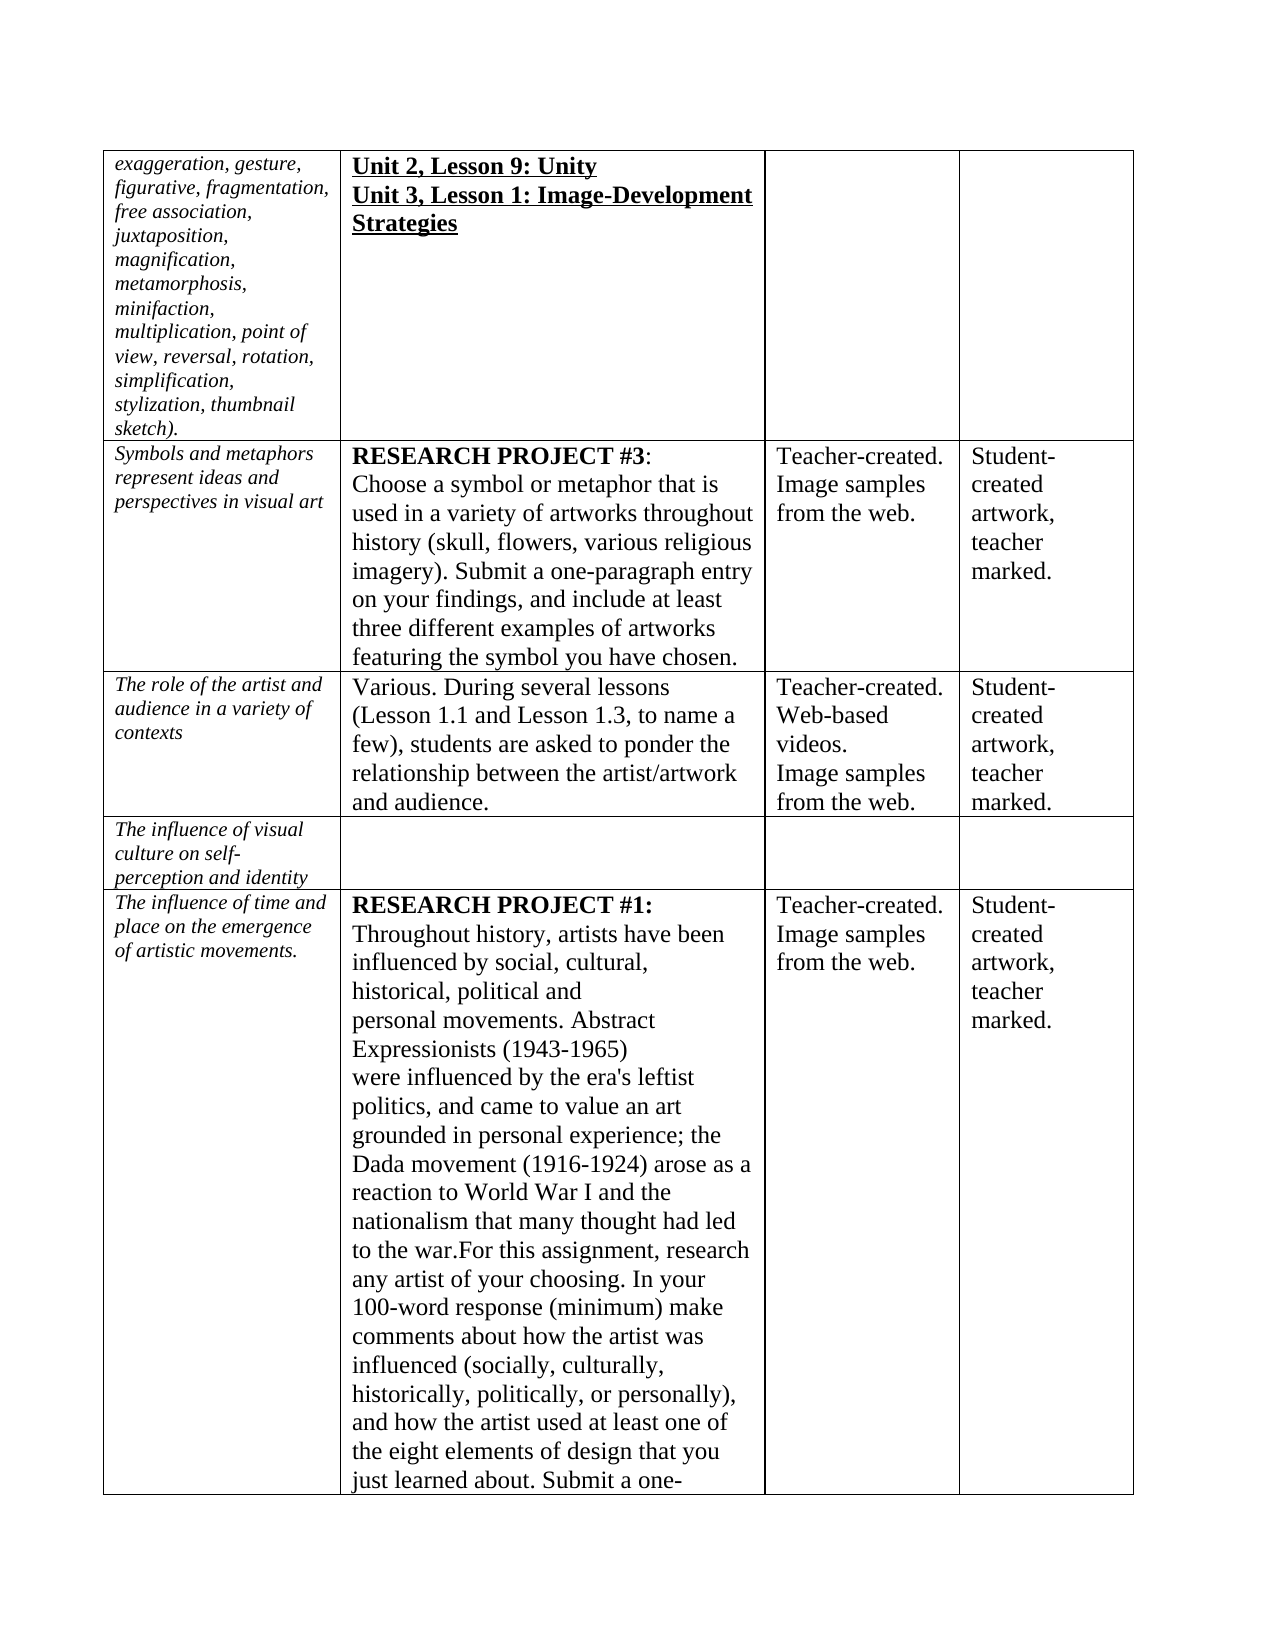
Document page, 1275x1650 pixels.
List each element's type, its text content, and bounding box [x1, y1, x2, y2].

table_cell Teacher-created. Image samples from the web. [766, 441, 959, 671]
table_cell Various. During several lessons (Lesson 1.1 and Lesson 1.3, to name a few), students are asked to ponder the relationship between the artist/artwork and audience. [341, 672, 764, 816]
table_cell Student-created artwork, teacher marked. [960, 441, 1133, 671]
table_cell The role of the artist and audience in a variety of contexts [104, 672, 340, 816]
table_cell [341, 817, 764, 889]
table_cell [766, 817, 959, 889]
table_cell [960, 817, 1133, 889]
table_cell The influence of visual culture on self-perception and identity [104, 817, 340, 889]
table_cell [104, 151, 340, 440]
table_cell Student-created artwork, teacher marked. [960, 672, 1133, 816]
table_cell Symbols and metaphors represent ideas and perspectives in visual art [104, 441, 340, 671]
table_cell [960, 890, 1133, 1494]
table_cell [960, 151, 1133, 440]
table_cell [341, 151, 764, 440]
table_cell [766, 151, 959, 440]
table_cell RESEARCH PROJECT #3: Choose a symbol or metaphor that is used in a variety of artworks throughout history (skull, flowers, various religious imagery). Submit a one-paragraph entry on your findings, and include at least three different examples of artworks featuring the symbol you have chosen. [341, 441, 764, 671]
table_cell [104, 890, 340, 1494]
table_cell Teacher-created. Web-based videos. Image samples from the web. [766, 672, 959, 816]
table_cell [766, 890, 959, 1494]
